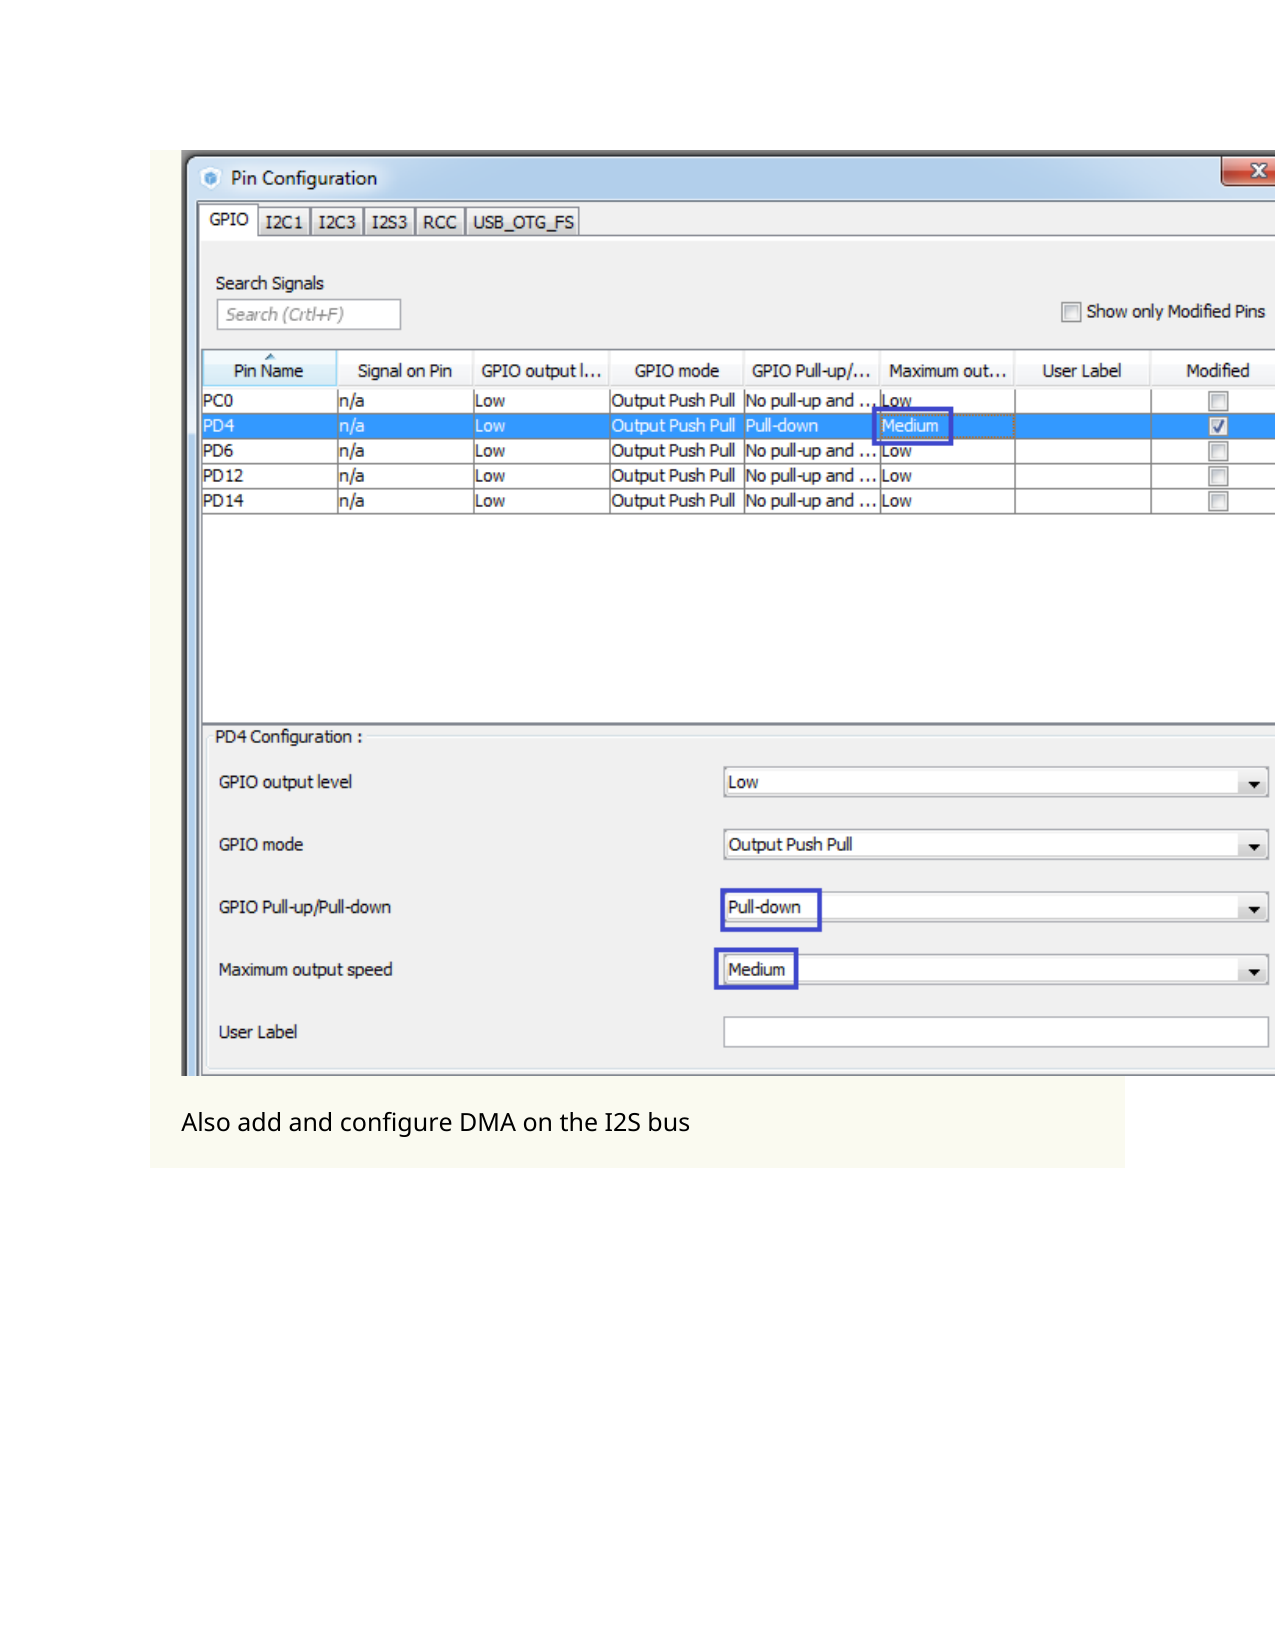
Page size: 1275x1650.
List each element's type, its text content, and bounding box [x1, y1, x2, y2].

text Also add and configure DMA on the I2S bus [150, 1105, 1125, 1139]
picture [181, 150, 1275, 1076]
